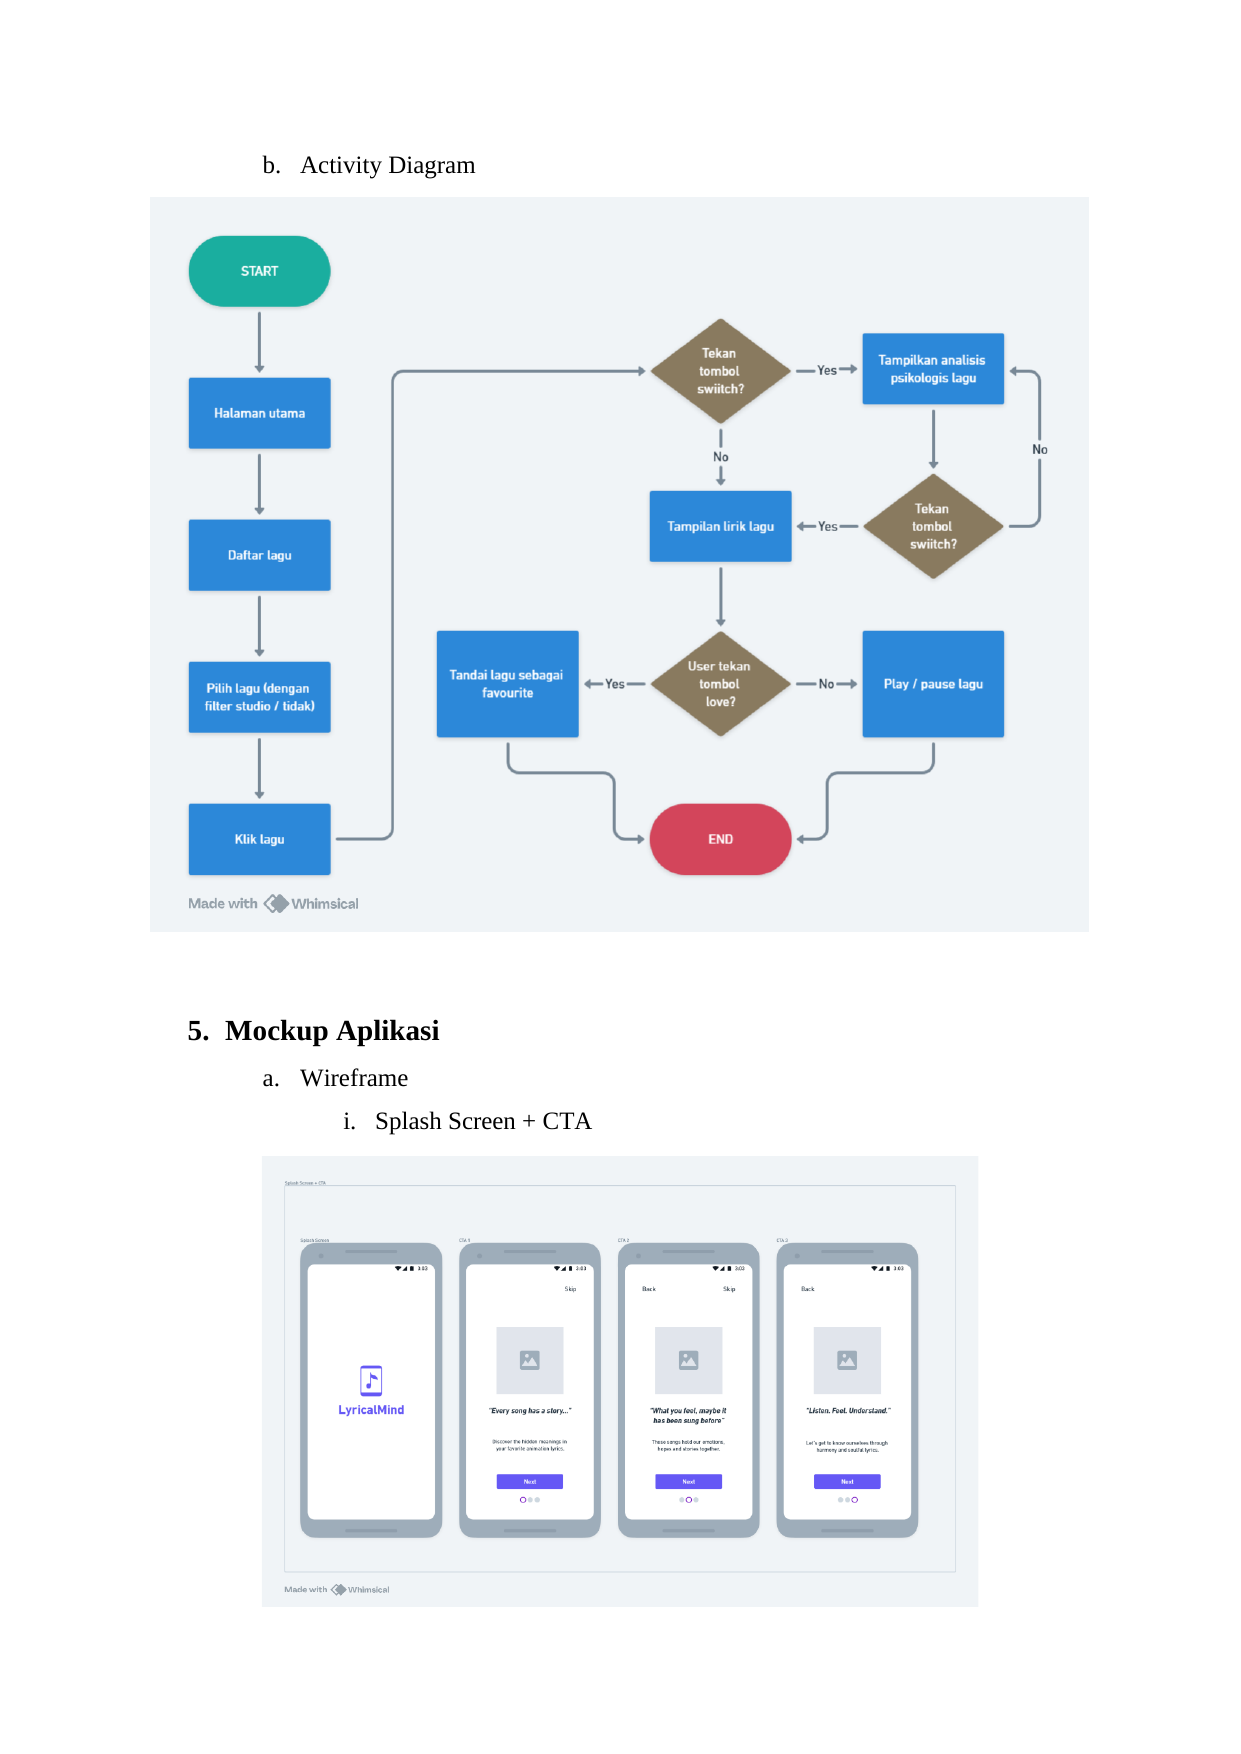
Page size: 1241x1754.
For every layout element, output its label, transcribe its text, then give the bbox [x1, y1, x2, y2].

list Splash Screen + CTA [356, 1106, 1090, 1135]
picture [261, 1156, 979, 1607]
list Wireframe [262, 1063, 1090, 1092]
list Activity Diagram [262, 150, 1090, 179]
picture [150, 197, 1089, 932]
list Mockup Aplikasi [187, 1013, 1090, 1046]
